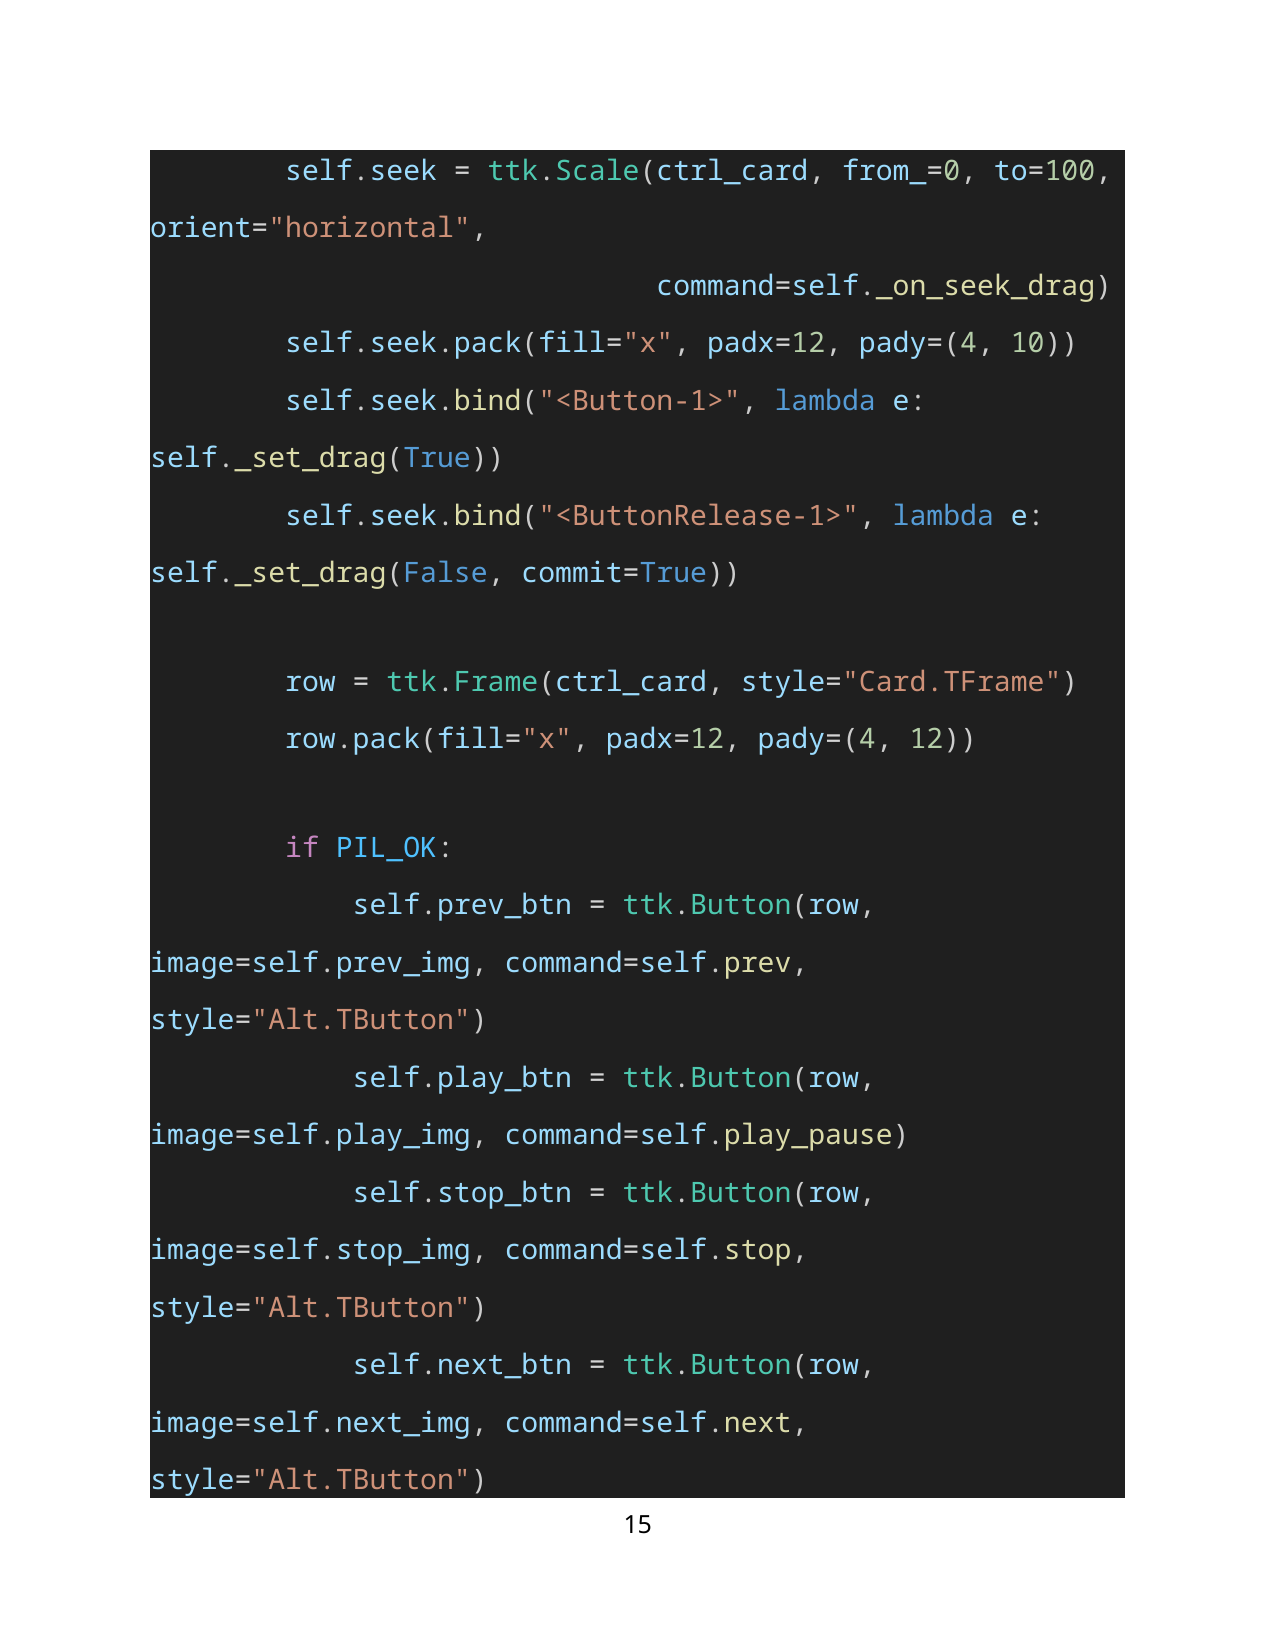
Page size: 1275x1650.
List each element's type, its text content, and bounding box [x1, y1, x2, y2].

text command=self._on_seek_drag) [150, 265, 1125, 303]
text self.prev_btn = ttk.Button(row, image=self.prev_img, command=self.prev, style="Alt.TButton") [150, 884, 1125, 1038]
text row.pack(fill="x", padx=12, pady=(4, 12)) [150, 718, 1125, 757]
text self.play_btn = ttk.Button(row, image=self.play_img, command=self.play_pause) [150, 1057, 1125, 1153]
text if PIL_OK: [150, 827, 1125, 865]
text self.seek.pack(fill="x", padx=12, pady=(4, 10)) [150, 322, 1125, 361]
text self.stop_btn = ttk.Button(row, image=self.stop_img, command=self.stop, style="Alt.TButton") [150, 1172, 1125, 1325]
text self.next_btn = ttk.Button(row, image=self.next_img, command=self.next, style="Alt.TButton") [150, 1344, 1125, 1498]
text self.seek.bind("<ButtonRelease-1>", lambda e: self._set_drag(False, commit=True)) [150, 495, 1125, 591]
text row = ttk.Frame(ctrl_card, style="Card.TFrame") [150, 661, 1125, 699]
text self.seek = ttk.Scale(ctrl_card, from_=0, to=100, orient="horizontal", [150, 150, 1125, 246]
text self.seek.bind("<Button-1>", lambda e: self._set_drag(True)) [150, 380, 1125, 476]
